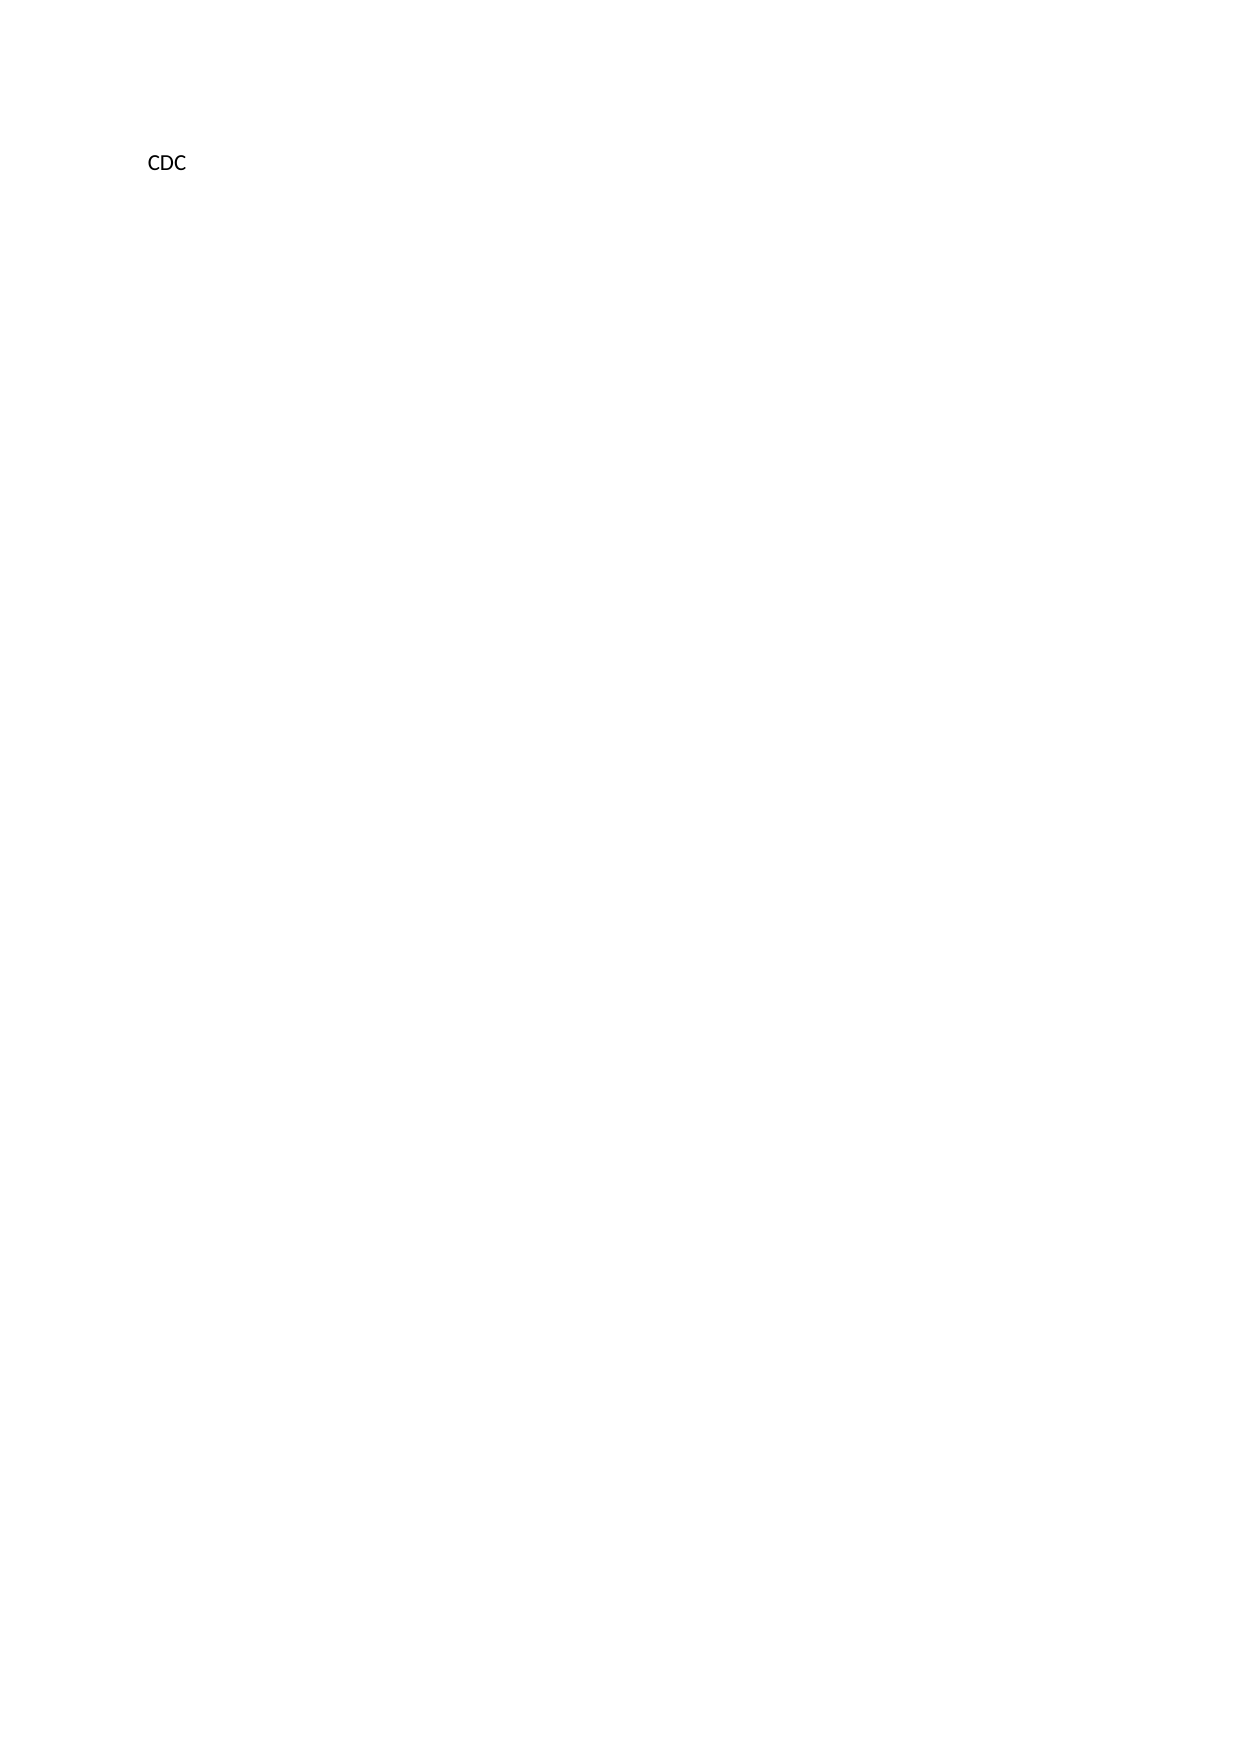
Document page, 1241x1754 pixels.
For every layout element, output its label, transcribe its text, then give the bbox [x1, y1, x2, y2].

text CDC [148, 148, 1093, 176]
